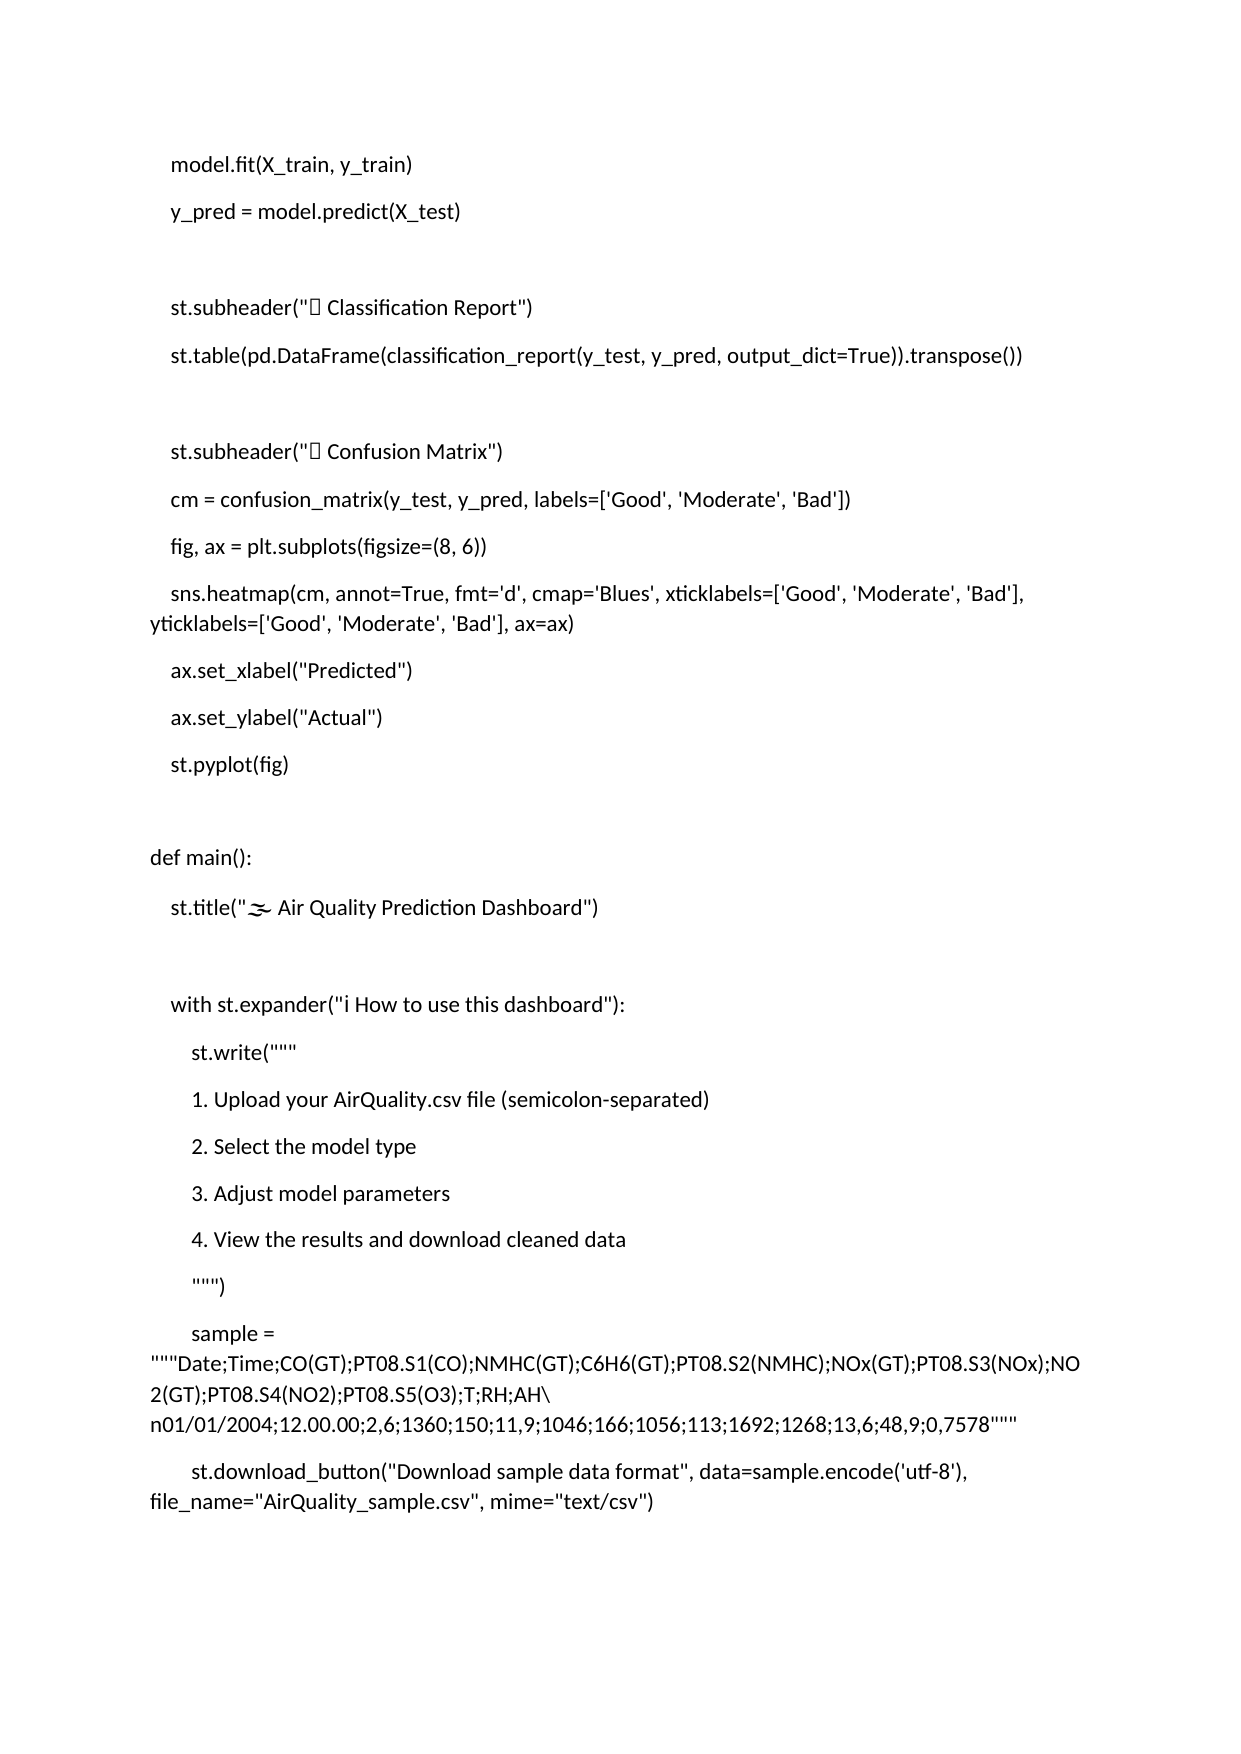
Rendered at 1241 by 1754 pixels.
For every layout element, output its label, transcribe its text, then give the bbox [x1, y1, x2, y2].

text ax.set_xlabel("Predicted") [150, 656, 1090, 684]
text """) [150, 1272, 1090, 1301]
text def main(): [150, 843, 1090, 872]
text ax.set_ylabel("Actual") [150, 703, 1090, 731]
text st.download_button("Download sample data format", data=sample.encode('utf-8'), file_name="AirQuality_sample.csv", mime="text/csv") [150, 1457, 1090, 1515]
text with st.expander("ℹ How to use this dashboard"): [150, 988, 1090, 1019]
text y_pred = model.predict(X_test) [150, 197, 1090, 225]
text sns.heatmap(cm, annot=True, fmt='d', cmap='Blues', xticklabels=['Good', 'Moderate', 'Bad'], yticklabels=['Good', 'Moderate', 'Bad'], ax=ax) [150, 579, 1090, 637]
text model.fit(X_train, y_train) [150, 150, 1090, 178]
text st.title("🌫 Air Quality Prediction Dashboard") [150, 890, 1090, 922]
text st.subheader("📝 Classification Report") [150, 291, 1090, 322]
text 1. Upload your AirQuality.csv file (semicolon-separated) [150, 1085, 1090, 1113]
text 2. Select the model type [150, 1132, 1090, 1160]
text 4. View the results and download cleaned data [150, 1226, 1090, 1254]
text 3. Adjust model parameters [150, 1179, 1090, 1207]
text cm = confusion_matrix(y_test, y_pred, labels=['Good', 'Moderate', 'Bad']) [150, 485, 1090, 513]
text st.write(""" [150, 1038, 1090, 1066]
text st.subheader("🔄 Confusion Matrix") [150, 435, 1090, 466]
text st.pyplot(fig) [150, 750, 1090, 778]
text st.table(pd.DataFrame(classification_report(y_test, y_pred, output_dict=True)).transpose()) [150, 341, 1090, 369]
text fig, ax = plt.subplots(figsize=(8, 6)) [150, 532, 1090, 560]
text sample = """Date;Time;CO(GT);PT08.S1(CO);NMHC(GT);C6H6(GT);PT08.S2(NMHC);NOx(GT);PT08.S3(NOx);NO2(GT);PT08.S4(NO2);PT08.S5(O3);T;RH;AH\n01/01/2004;12.00.00;2,6;1360;150;11,9;1046;166;1056;113;1692;1268;13,6;48,9;0,7578""" [150, 1319, 1090, 1438]
